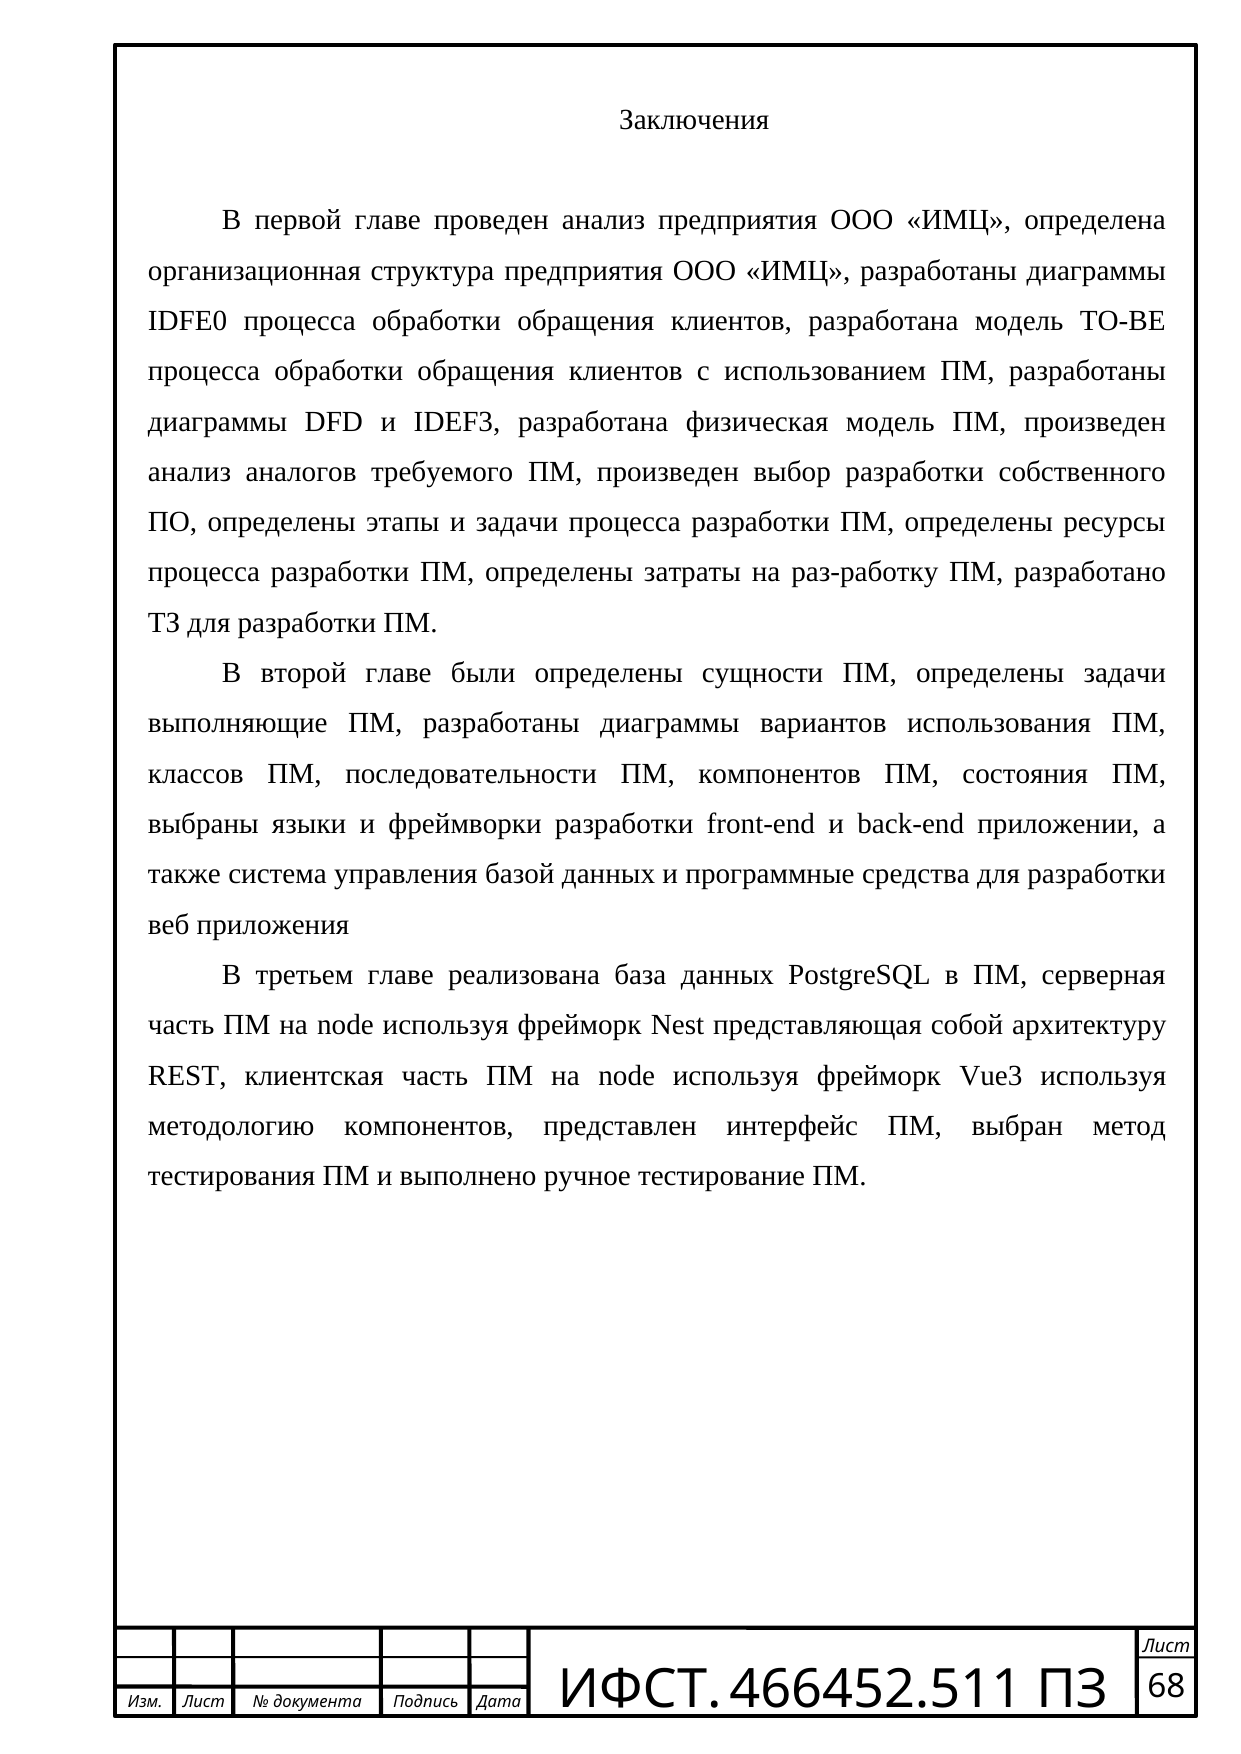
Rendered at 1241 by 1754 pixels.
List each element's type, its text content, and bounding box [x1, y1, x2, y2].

text В второй главе были определены сущности ПМ, определены задачи выполняющие ПМ, разработаны диаграммы вариантов использования ПМ, классов ПМ, последовательности ПМ, компонентов ПМ, состояния ПМ, выбраны языки и фреймворки разработки front-end и back-end приложении, а также система управления базой данных и программные средства для разработки веб приложения [148, 655, 1167, 940]
text В первой главе проведен анализ предприятия ООО «ИМЦ», определена организационная структура предприятия ООО «ИМЦ», разработаны диаграммы IDFE0 процесса обработки обращения клиентов, разработана модель TO-BE процесса обработки обращения клиентов с использованием ПМ, разработаны диаграммы DFD и IDEF3, разработана физическая модель ПМ, произведен анализ аналогов требуемого ПМ, произведен выбор разработки собственного ПО, определены этапы и задачи процесса разработки ПМ, определены ресурсы процесса разработки ПМ, определены затраты на раз-работку ПМ, разработано ТЗ для разработки ПМ. [148, 202, 1167, 638]
text Заключения [148, 102, 1167, 135]
text В третьем главе реализована база данных PostgreSQL в ПМ, серверная часть ПМ на node используя фрейморк Nest представляющая собой архитектуру REST, клиентская часть ПМ на node используя фрейморк Vue3 используя методологию компонентов, представлен интерфейс ПМ, выбран метод тестирования ПМ и выполнено ручное тестирование ПМ. [148, 957, 1167, 1192]
